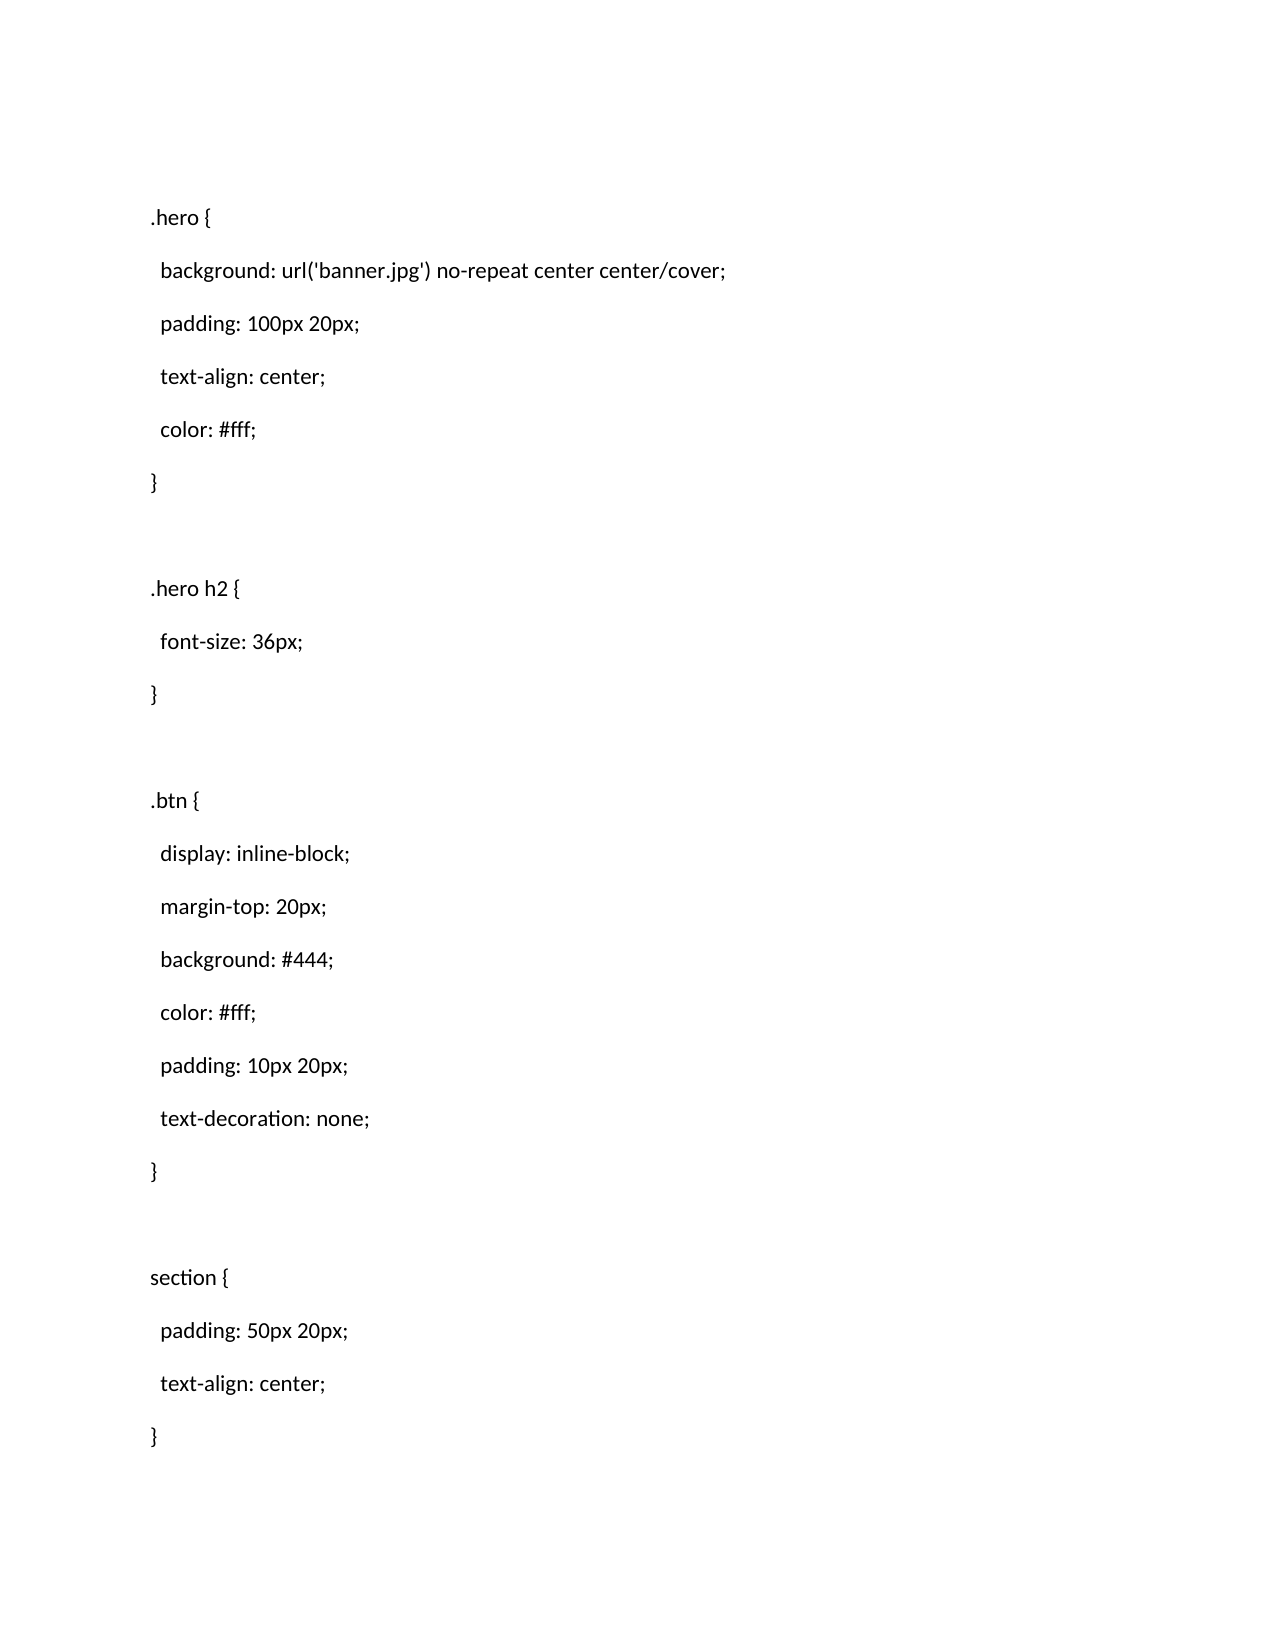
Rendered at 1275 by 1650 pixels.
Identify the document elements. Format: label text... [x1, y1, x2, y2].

text text-decoration: none; [150, 1104, 1125, 1132]
text } [150, 680, 1125, 708]
text padding: 50px 20px; [150, 1316, 1125, 1344]
text padding: 10px 20px; [150, 1051, 1125, 1079]
text display: inline-block; [150, 839, 1125, 867]
text section { [150, 1263, 1125, 1291]
text text-align: center; [150, 1369, 1125, 1397]
text .btn { [150, 786, 1125, 814]
text color: #fff; [150, 415, 1125, 443]
text } [150, 1157, 1125, 1185]
text background: url('banner.jpg') no-repeat center center/cover; [150, 256, 1125, 284]
text text-align: center; [150, 362, 1125, 390]
text } [150, 468, 1125, 496]
text color: #fff; [150, 998, 1125, 1026]
text font-size: 36px; [150, 627, 1125, 655]
text background: #444; [150, 945, 1125, 973]
text } [150, 1422, 1125, 1451]
text .hero h2 { [150, 574, 1125, 602]
text padding: 100px 20px; [150, 309, 1125, 337]
text .hero { [150, 203, 1125, 231]
text margin-top: 20px; [150, 892, 1125, 920]
